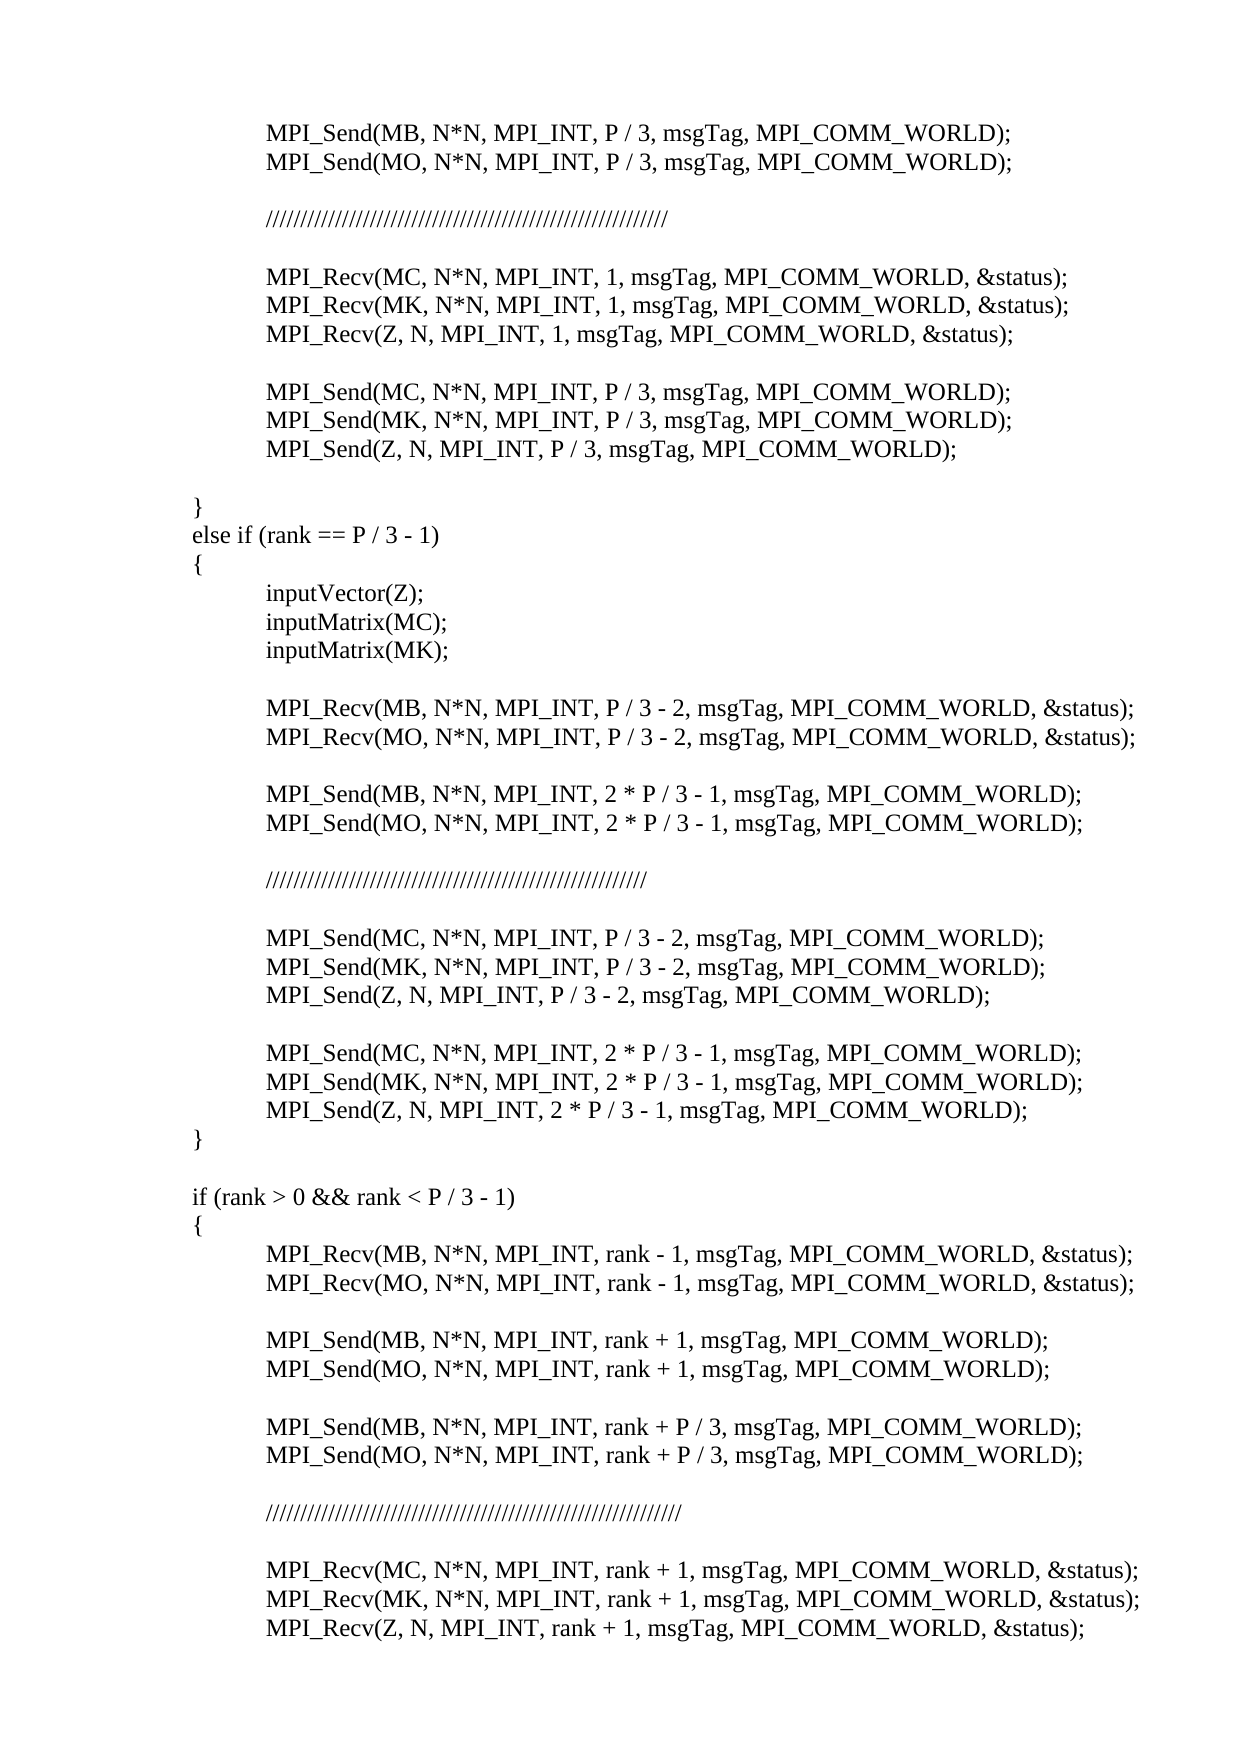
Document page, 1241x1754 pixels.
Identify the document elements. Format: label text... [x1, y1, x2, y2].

text MPI_Send(MC, N*N, MPI_INT, 2 * P / 3 - 1, msgTag, MPI_COMM_WORLD); [118, 1038, 1181, 1067]
text MPI_Send(MK, N*N, MPI_INT, P / 3 - 2, msgTag, MPI_COMM_WORLD); [118, 952, 1181, 981]
text ////////////////////////////////////////////////////////// [118, 204, 1181, 233]
text } [118, 1124, 1181, 1153]
text MPI_Send(MC, N*N, MPI_INT, P / 3 - 2, msgTag, MPI_COMM_WORLD); [118, 923, 1181, 952]
text MPI_Send(MO, N*N, MPI_INT, 2 * P / 3 - 1, msgTag, MPI_COMM_WORLD); [118, 808, 1181, 837]
text { [118, 1211, 1181, 1239]
text MPI_Send(MB, N*N, MPI_INT, 2 * P / 3 - 1, msgTag, MPI_COMM_WORLD); [118, 779, 1181, 808]
text MPI_Send(Z, N, MPI_INT, P / 3, msgTag, MPI_COMM_WORLD); [118, 434, 1181, 463]
text MPI_Recv(MK, N*N, MPI_INT, 1, msgTag, MPI_COMM_WORLD, &status); [118, 291, 1181, 319]
text inputVector(Z); [118, 578, 1181, 607]
text { [118, 549, 1181, 578]
text MPI_Recv(MK, N*N, MPI_INT, rank + 1, msgTag, MPI_COMM_WORLD, &status); [118, 1584, 1181, 1613]
text MPI_Recv(MC, N*N, MPI_INT, rank + 1, msgTag, MPI_COMM_WORLD, &status); [118, 1556, 1181, 1584]
text MPI_Recv(MB, N*N, MPI_INT, P / 3 - 2, msgTag, MPI_COMM_WORLD, &status); [118, 693, 1181, 722]
text MPI_Send(MK, N*N, MPI_INT, P / 3, msgTag, MPI_COMM_WORLD); [118, 406, 1181, 434]
text inputMatrix(MK); [118, 636, 1181, 664]
text MPI_Send(MB, N*N, MPI_INT, P / 3, msgTag, MPI_COMM_WORLD); [118, 118, 1181, 147]
text MPI_Recv(MO, N*N, MPI_INT, P / 3 - 2, msgTag, MPI_COMM_WORLD, &status); [118, 722, 1181, 751]
text MPI_Send(MO, N*N, MPI_INT, rank + P / 3, msgTag, MPI_COMM_WORLD); [118, 1441, 1181, 1469]
text } [118, 492, 1181, 521]
text MPI_Recv(MO, N*N, MPI_INT, rank - 1, msgTag, MPI_COMM_WORLD, &status); [118, 1268, 1181, 1297]
text MPI_Send(MO, N*N, MPI_INT, rank + 1, msgTag, MPI_COMM_WORLD); [118, 1354, 1181, 1383]
text MPI_Recv(MC, N*N, MPI_INT, 1, msgTag, MPI_COMM_WORLD, &status); [118, 262, 1181, 291]
text //////////////////////////////////////////////////////////// [118, 1498, 1181, 1527]
text MPI_Recv(Z, N, MPI_INT, 1, msgTag, MPI_COMM_WORLD, &status); [118, 319, 1181, 348]
text MPI_Send(Z, N, MPI_INT, P / 3 - 2, msgTag, MPI_COMM_WORLD); [118, 981, 1181, 1009]
text MPI_Send(Z, N, MPI_INT, 2 * P / 3 - 1, msgTag, MPI_COMM_WORLD); [118, 1096, 1181, 1124]
text inputMatrix(MC); [118, 607, 1181, 636]
text MPI_Send(MO, N*N, MPI_INT, P / 3, msgTag, MPI_COMM_WORLD); [118, 147, 1181, 176]
text MPI_Recv(Z, N, MPI_INT, rank + 1, msgTag, MPI_COMM_WORLD, &status); [118, 1613, 1181, 1642]
text if (rank > 0 && rank < P / 3 - 1) [118, 1182, 1181, 1211]
text /////////////////////////////////////////////////////// [118, 866, 1181, 894]
text MPI_Send(MC, N*N, MPI_INT, P / 3, msgTag, MPI_COMM_WORLD); [118, 377, 1181, 406]
text else if (rank == P / 3 - 1) [118, 521, 1181, 549]
text MPI_Send(MB, N*N, MPI_INT, rank + 1, msgTag, MPI_COMM_WORLD); [118, 1326, 1181, 1354]
text MPI_Send(MB, N*N, MPI_INT, rank + P / 3, msgTag, MPI_COMM_WORLD); [118, 1412, 1181, 1441]
text MPI_Send(MK, N*N, MPI_INT, 2 * P / 3 - 1, msgTag, MPI_COMM_WORLD); [118, 1067, 1181, 1096]
text MPI_Recv(MB, N*N, MPI_INT, rank - 1, msgTag, MPI_COMM_WORLD, &status); [118, 1239, 1181, 1268]
